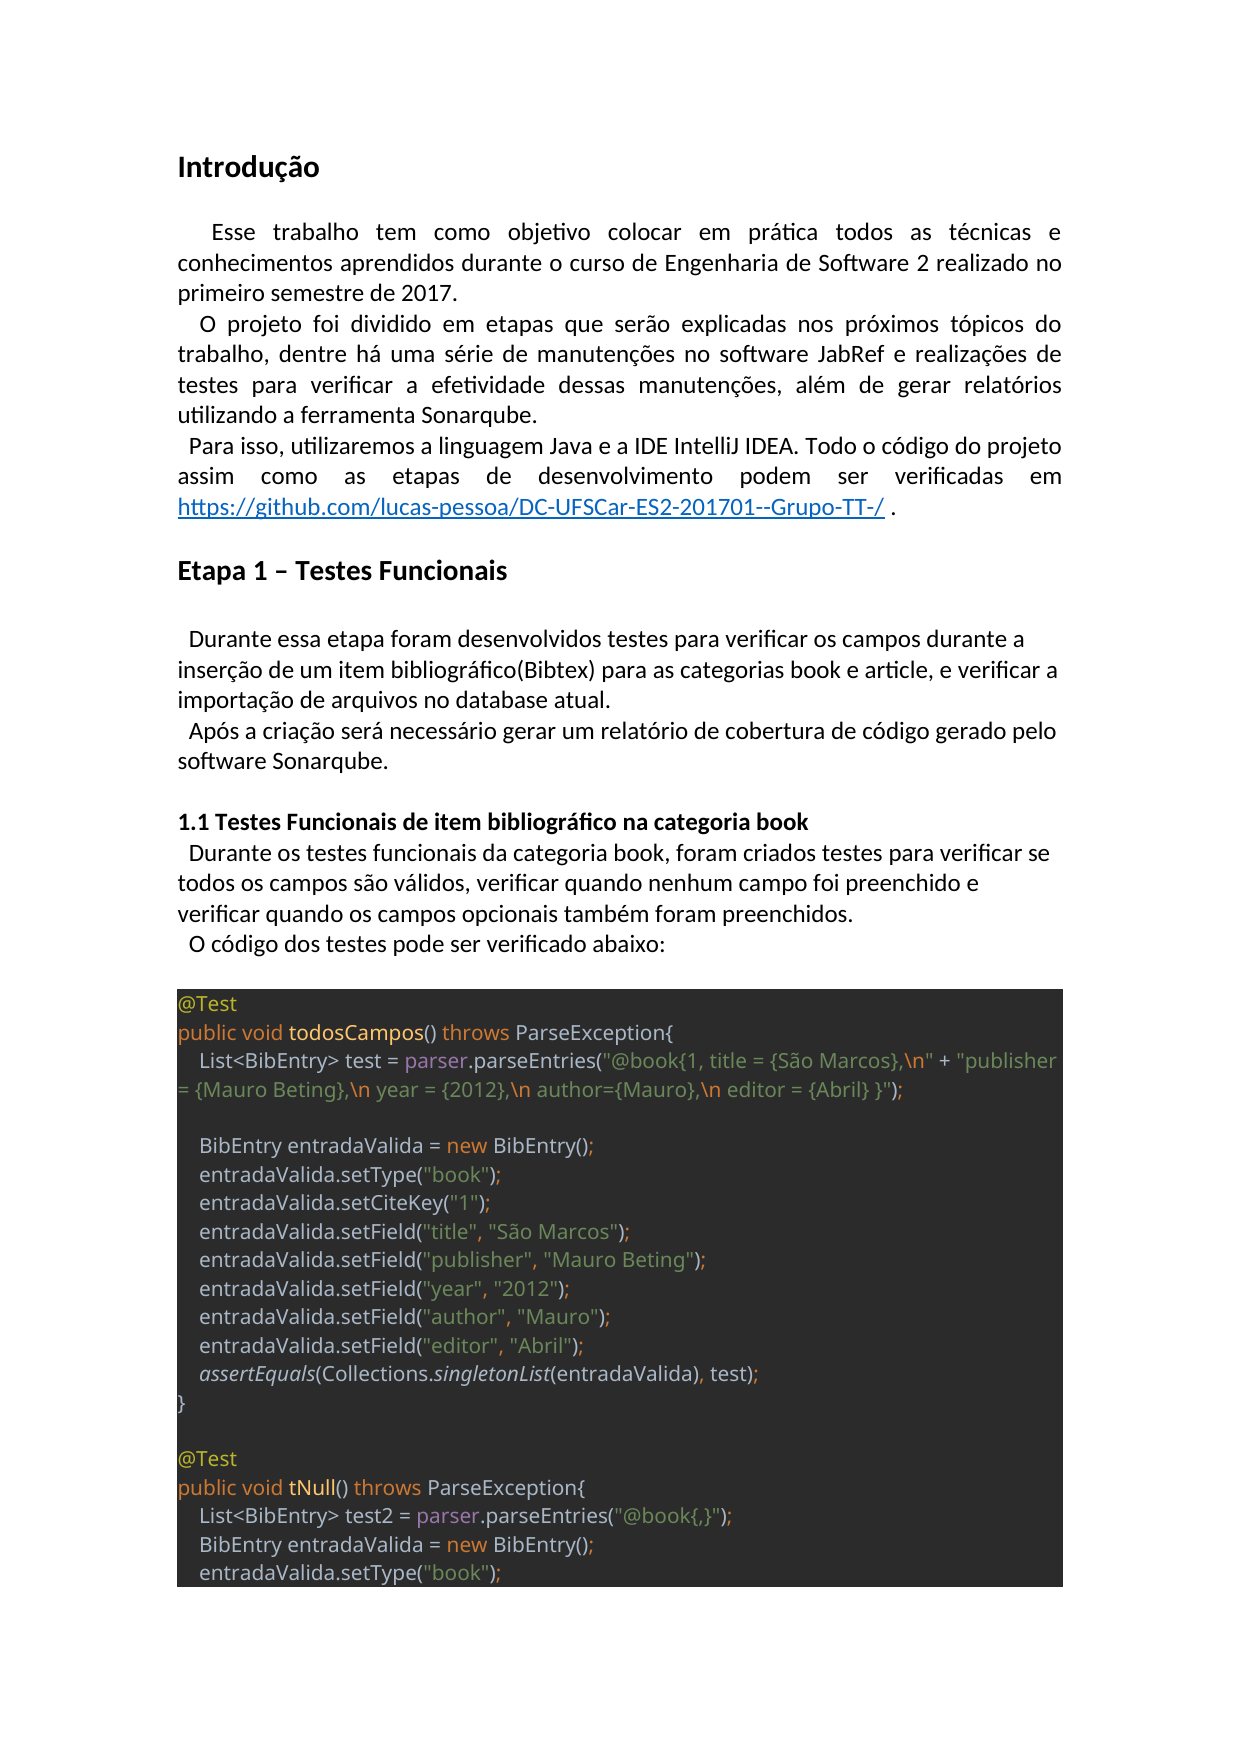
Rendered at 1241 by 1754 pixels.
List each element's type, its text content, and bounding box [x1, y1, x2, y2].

text Após a criação será necessário gerar um relatório de cobertura de código gerado pelo software Sonarqube. [177, 715, 1063, 776]
text Durante os testes funcionais da categoria book, foram criados testes para verificar se todos os campos são válidos, verificar quando nenhum campo foi preenchido e verificar quando os campos opcionais também foram preenchidos. [177, 837, 1063, 928]
text Etapa 1 – Testes Funcionais [177, 552, 1063, 588]
text Durante essa etapa foram desenvolvidos testes para verificar os campos durante a inserção de um item bibliográfico(Bibtex) para as categorias book e article, e verificar a importação de arquivos no database atual. [177, 623, 1063, 715]
list Testes Funcionais de item bibliográfico na categoria book [177, 806, 1063, 837]
text Para isso, utilizaremos a linguagem Java e a IDE IntelliJ IDEA. Todo o código do projeto assim como as etapas de desenvolvimento podem ser verificadas em https://github.com/lucas-pessoa/DC-UFSCar-ES2-201701--Grupo-TT-/ . [177, 430, 1063, 521]
text O projeto foi dividido em etapas que serão explicadas nos próximos tópicos do trabalho, dentre há uma série de manutenções no software JabRef e realizações de testes para verificar a efetividade dessas manutenções, além de gerar relatórios utilizando a ferramenta Sonarqube. [177, 308, 1063, 430]
text Esse trabalho tem como objetivo colocar em prática todos as técnicas e conhecimentos aprendidos durante o curso de Engenharia de Software 2 realizado no primeiro semestre de 2017. [177, 216, 1063, 308]
text O código dos testes pode ser verificado abaixo: [177, 928, 1063, 959]
text Introdução [177, 148, 1063, 186]
